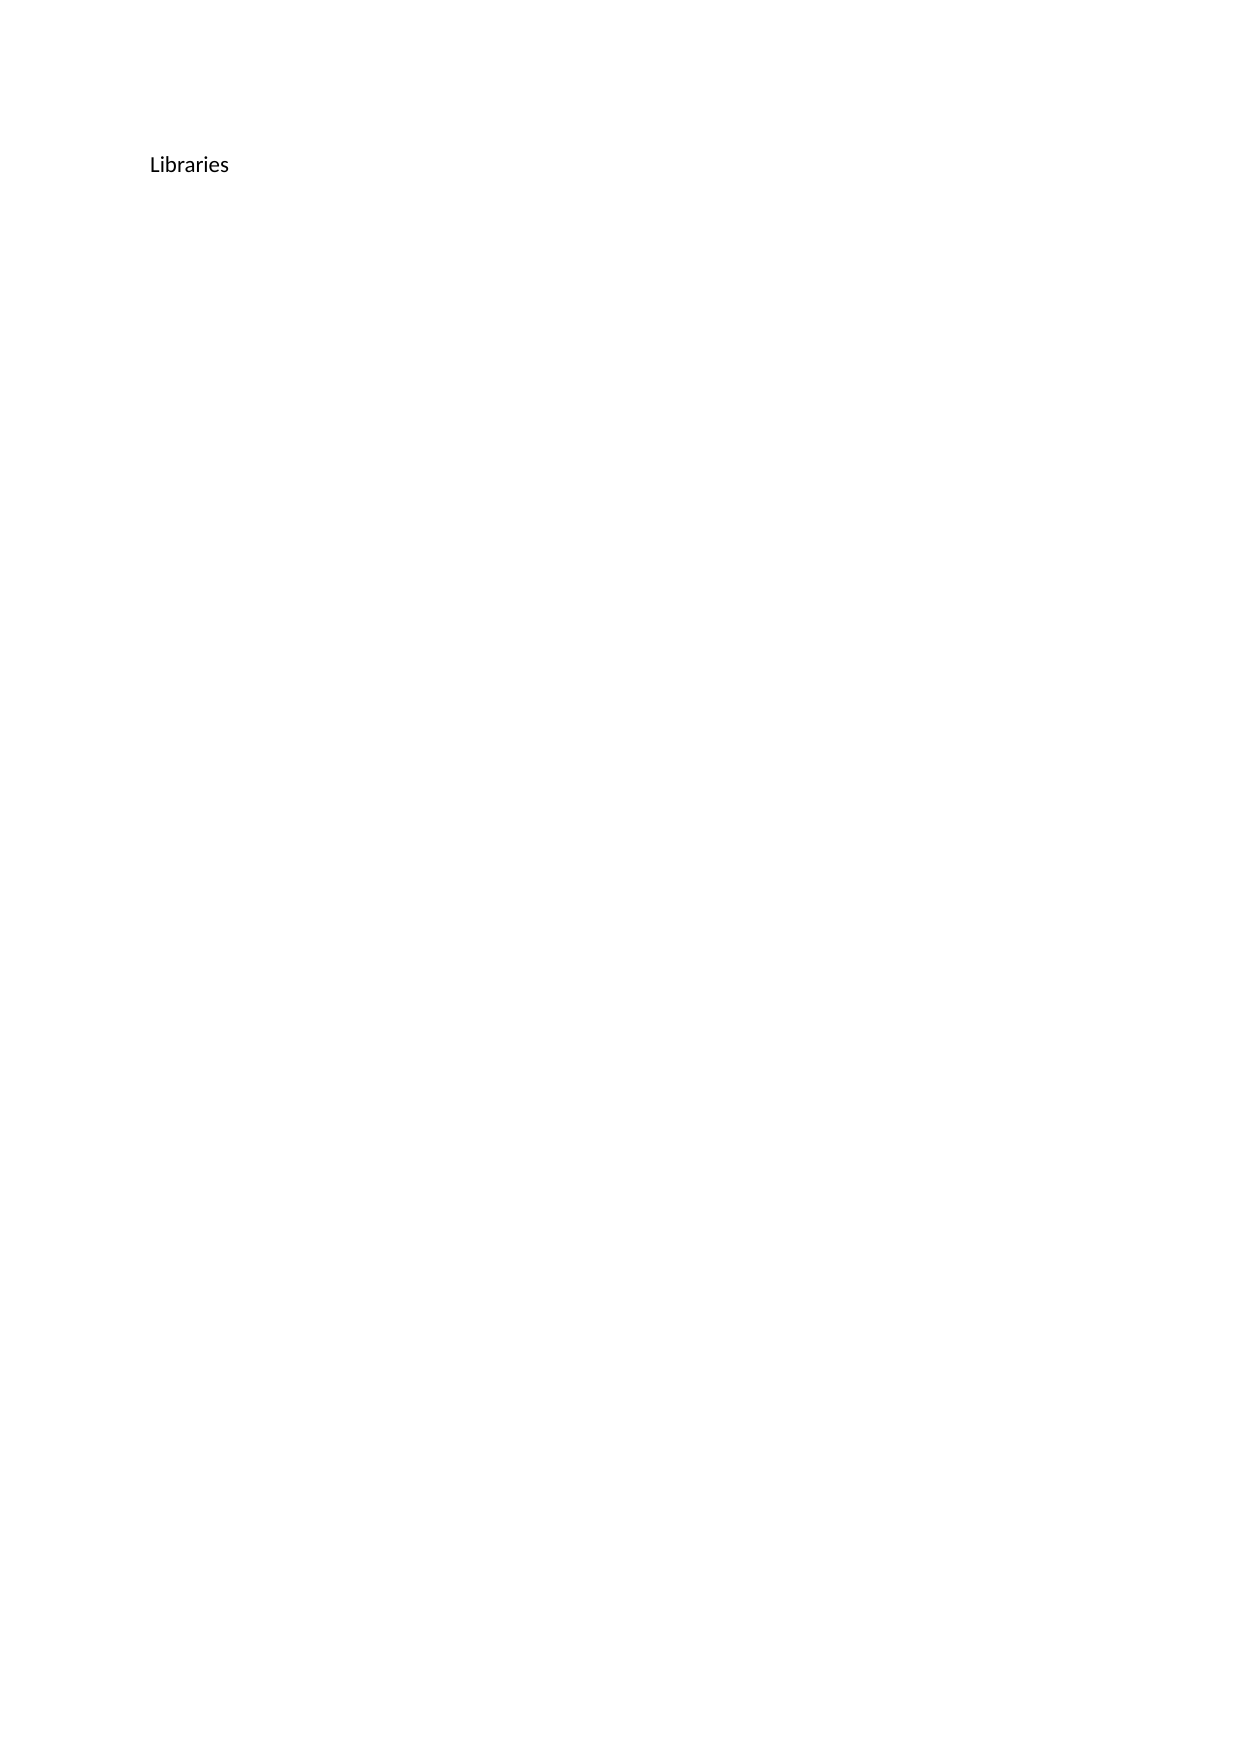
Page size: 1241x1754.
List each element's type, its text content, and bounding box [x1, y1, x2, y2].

text Libraries [150, 150, 1090, 178]
